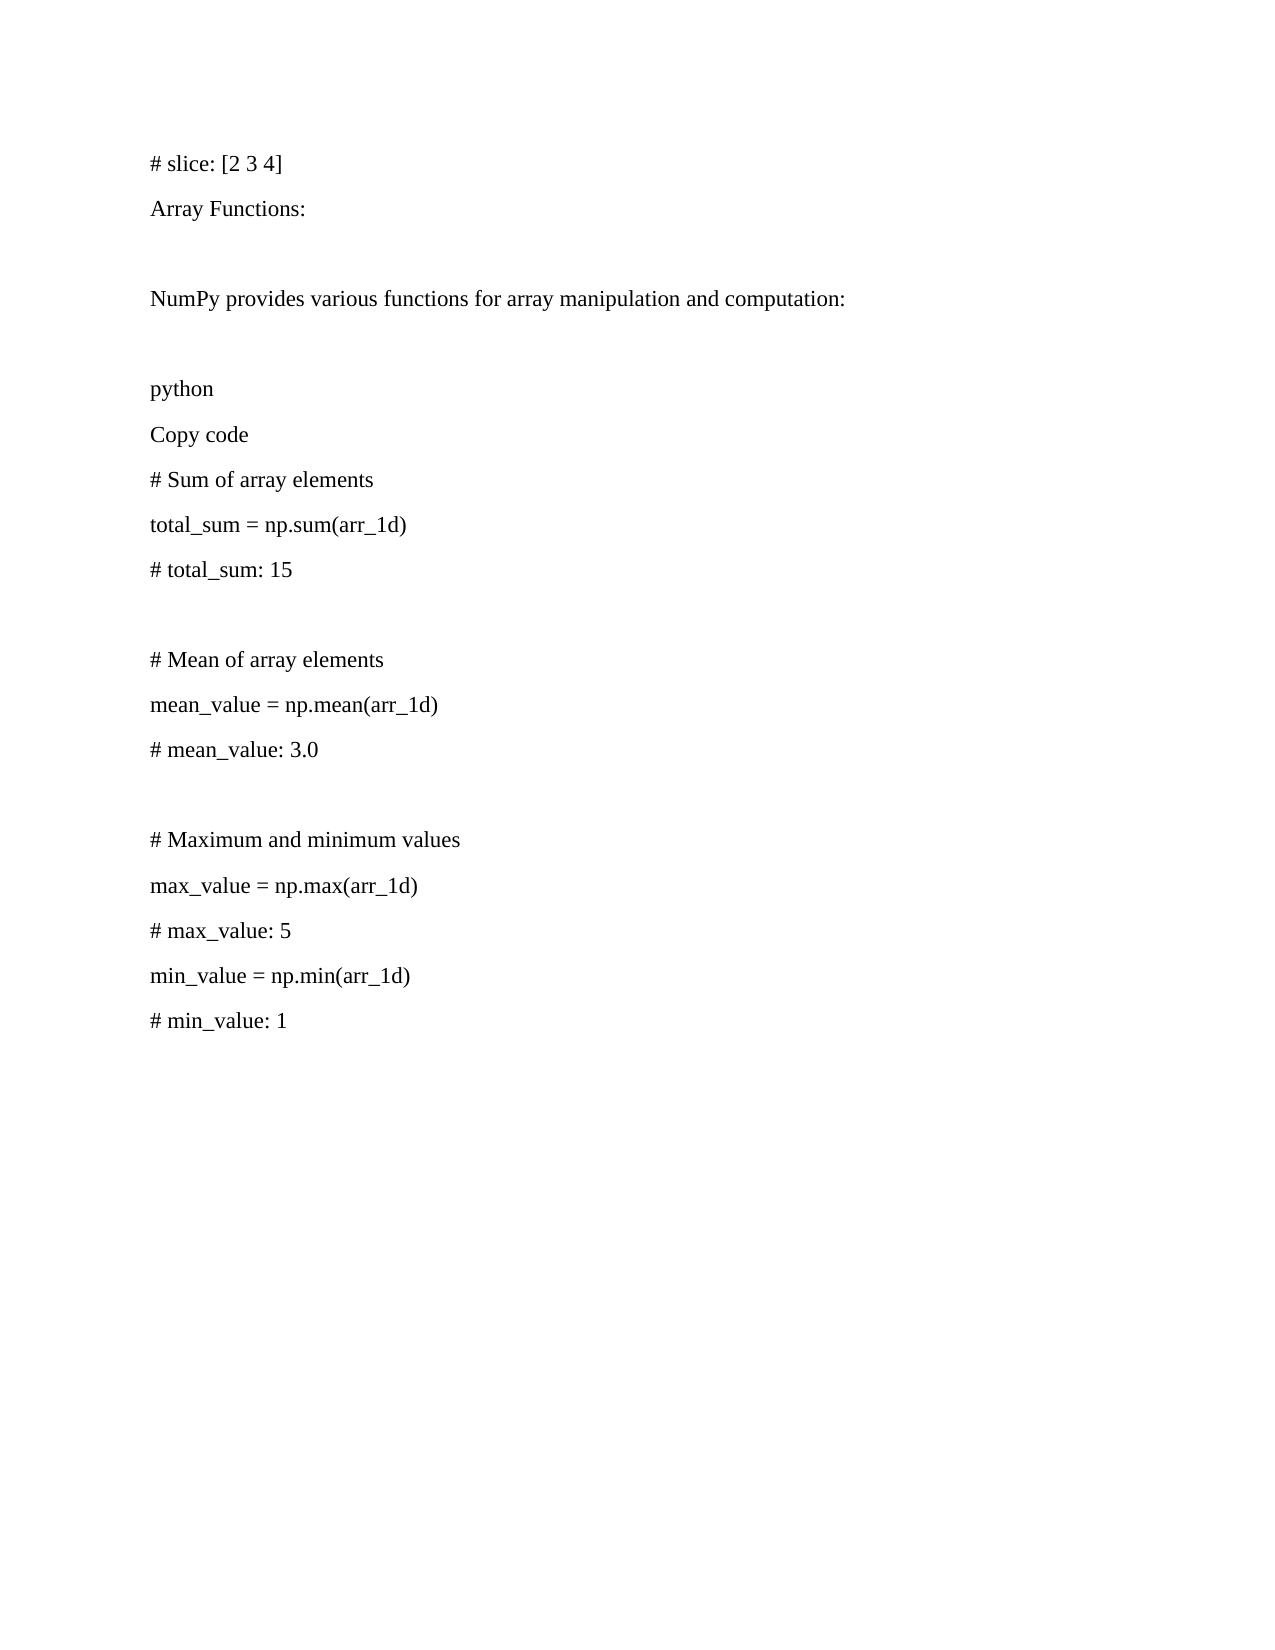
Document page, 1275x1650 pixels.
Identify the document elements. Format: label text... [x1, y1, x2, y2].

text Array Functions: [150, 195, 1125, 221]
text # Maximum and minimum values [150, 827, 1125, 853]
text # total_sum: 15 [150, 556, 1125, 582]
text # mean_value: 3.0 [150, 736, 1125, 763]
text mean_value = np.mean(arr_1d) [150, 691, 1125, 718]
text Copy code [150, 421, 1125, 447]
text # min_value: 1 [150, 1007, 1125, 1033]
text max_value = np.max(arr_1d) [150, 872, 1125, 898]
text python [150, 376, 1125, 402]
text # max_value: 5 [150, 917, 1125, 943]
text total_sum = np.sum(arr_1d) [150, 511, 1125, 537]
text NumPy provides various functions for array manipulation and computation: [150, 285, 1125, 312]
text min_value = np.min(arr_1d) [150, 962, 1125, 988]
text # Mean of array elements [150, 646, 1125, 672]
text # slice: [2 3 4] [150, 150, 1125, 176]
text # Sum of array elements [150, 466, 1125, 492]
